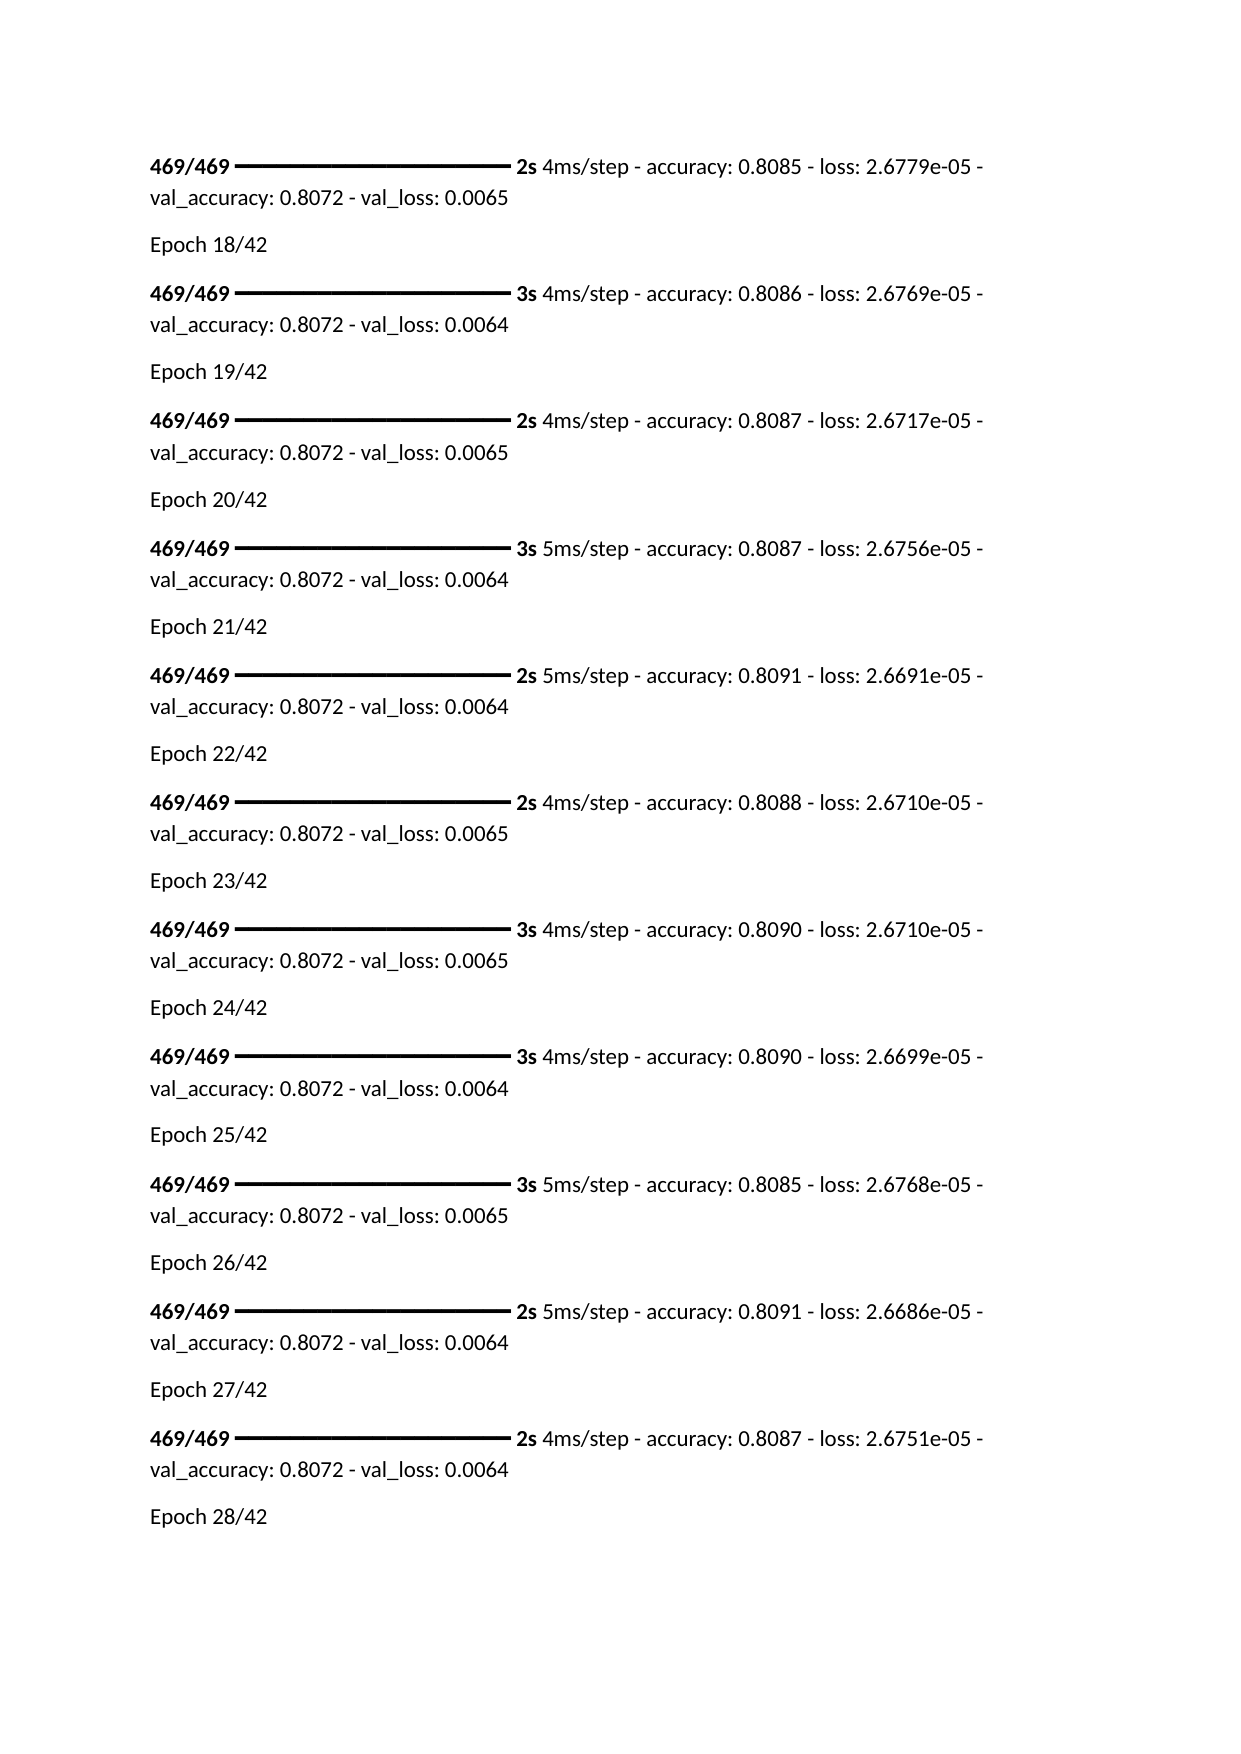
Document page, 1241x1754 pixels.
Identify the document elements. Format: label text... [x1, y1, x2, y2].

text Epoch 18/42 [150, 230, 1090, 258]
text 469/469 ━━━━━━━━━━━━━━━━━━━━ 2s 4ms/step - accuracy: 0.8088 - loss: 2.6710e-05 - val_accuracy: 0.8072 - val_loss: 0.0065 [150, 786, 1090, 847]
text 469/469 ━━━━━━━━━━━━━━━━━━━━ 2s 5ms/step - accuracy: 0.8091 - loss: 2.6686e-05 - val_accuracy: 0.8072 - val_loss: 0.0064 [150, 1295, 1090, 1356]
text Epoch 28/42 [150, 1502, 1090, 1530]
text Epoch 24/42 [150, 993, 1090, 1021]
text 469/469 ━━━━━━━━━━━━━━━━━━━━ 3s 4ms/step - accuracy: 0.8090 - loss: 2.6699e-05 - val_accuracy: 0.8072 - val_loss: 0.0064 [150, 1040, 1090, 1102]
text Epoch 19/42 [150, 357, 1090, 386]
text Epoch 22/42 [150, 739, 1090, 767]
text Epoch 20/42 [150, 485, 1090, 513]
text 469/469 ━━━━━━━━━━━━━━━━━━━━ 2s 4ms/step - accuracy: 0.8087 - loss: 2.6751e-05 - val_accuracy: 0.8072 - val_loss: 0.0064 [150, 1422, 1090, 1483]
text 469/469 ━━━━━━━━━━━━━━━━━━━━ 3s 4ms/step - accuracy: 0.8086 - loss: 2.6769e-05 - val_accuracy: 0.8072 - val_loss: 0.0064 [150, 277, 1090, 339]
text Epoch 25/42 [150, 1121, 1090, 1149]
text 469/469 ━━━━━━━━━━━━━━━━━━━━ 2s 4ms/step - accuracy: 0.8085 - loss: 2.6779e-05 - val_accuracy: 0.8072 - val_loss: 0.0065 [150, 150, 1090, 211]
text Epoch 23/42 [150, 866, 1090, 894]
text 469/469 ━━━━━━━━━━━━━━━━━━━━ 3s 5ms/step - accuracy: 0.8087 - loss: 2.6756e-05 - val_accuracy: 0.8072 - val_loss: 0.0064 [150, 532, 1090, 593]
text 469/469 ━━━━━━━━━━━━━━━━━━━━ 2s 4ms/step - accuracy: 0.8087 - loss: 2.6717e-05 - val_accuracy: 0.8072 - val_loss: 0.0065 [150, 404, 1090, 466]
text Epoch 26/42 [150, 1248, 1090, 1276]
text Epoch 27/42 [150, 1375, 1090, 1403]
text 469/469 ━━━━━━━━━━━━━━━━━━━━ 3s 5ms/step - accuracy: 0.8085 - loss: 2.6768e-05 - val_accuracy: 0.8072 - val_loss: 0.0065 [150, 1167, 1090, 1229]
text 469/469 ━━━━━━━━━━━━━━━━━━━━ 3s 4ms/step - accuracy: 0.8090 - loss: 2.6710e-05 - val_accuracy: 0.8072 - val_loss: 0.0065 [150, 913, 1090, 974]
text 469/469 ━━━━━━━━━━━━━━━━━━━━ 2s 5ms/step - accuracy: 0.8091 - loss: 2.6691e-05 - val_accuracy: 0.8072 - val_loss: 0.0064 [150, 659, 1090, 720]
text Epoch 21/42 [150, 612, 1090, 640]
